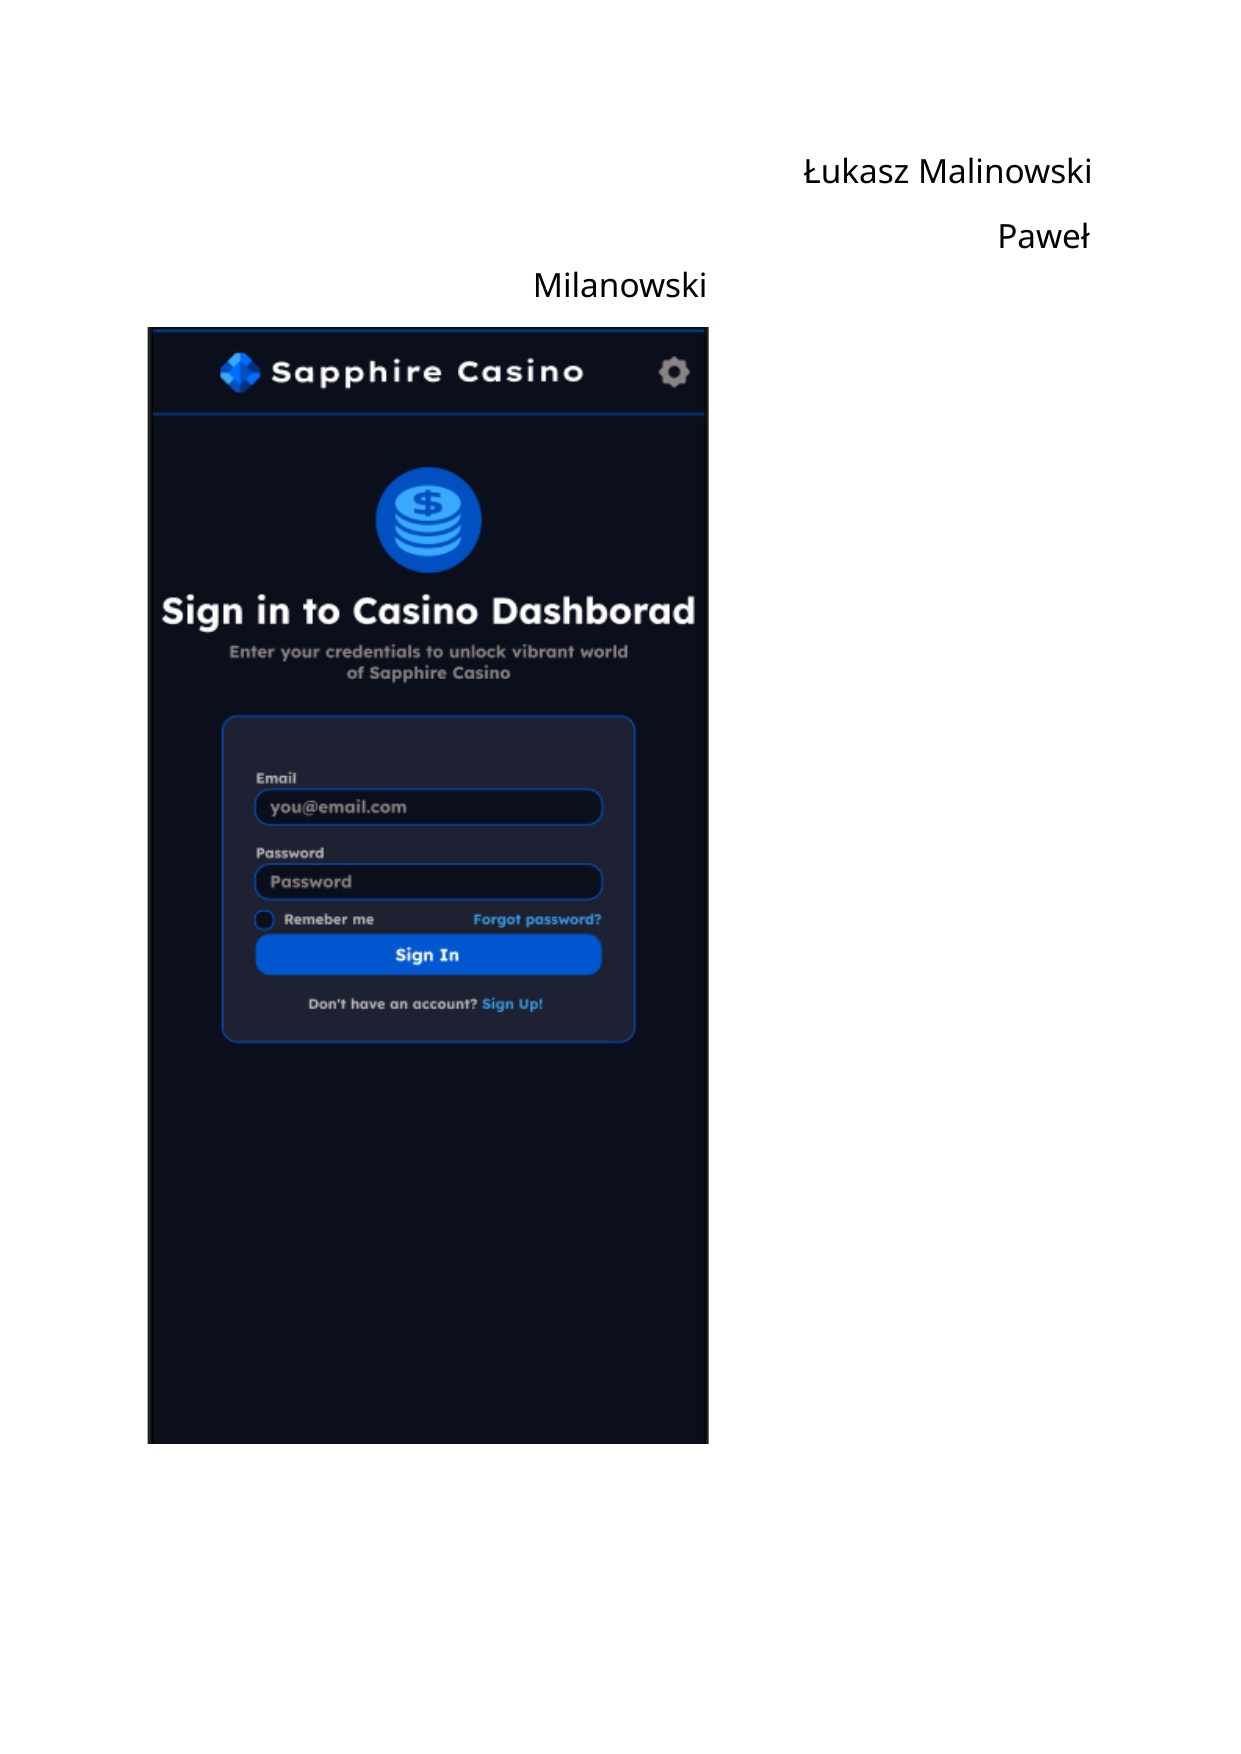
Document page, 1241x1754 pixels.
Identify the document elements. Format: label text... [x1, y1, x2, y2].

text Łukasz Malinowski [148, 148, 1093, 193]
picture [147, 327, 709, 1444]
text Paweł Milanowski [148, 213, 1093, 308]
